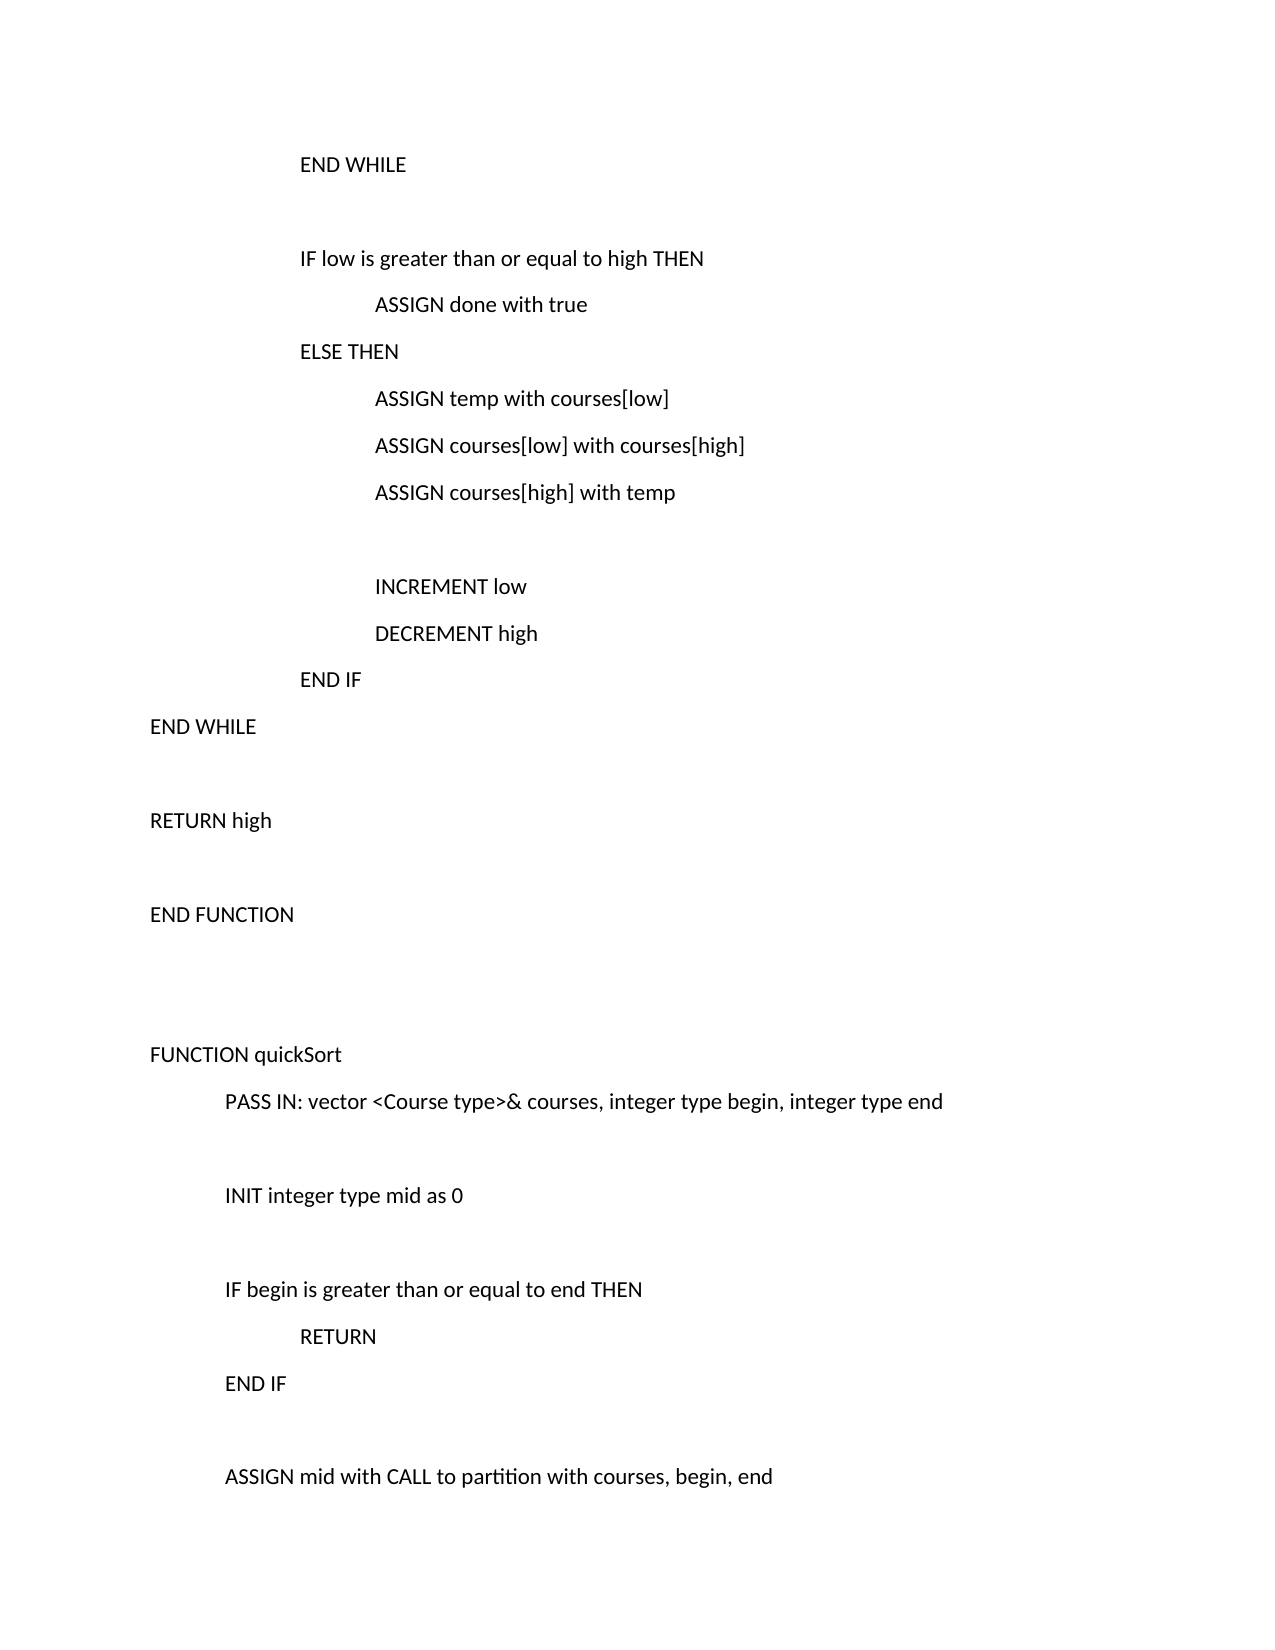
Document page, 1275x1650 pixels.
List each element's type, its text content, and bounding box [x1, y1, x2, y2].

text END IF [150, 666, 1125, 694]
text INIT integer type mid as 0 [150, 1181, 1125, 1209]
text IF low is greater than or equal to high THEN [150, 244, 1125, 272]
text END WHILE [150, 712, 1125, 741]
text ASSIGN mid with CALL to partition with courses, begin, end [150, 1462, 1125, 1491]
text RETURN [150, 1322, 1125, 1350]
text ASSIGN done with true [150, 291, 1125, 319]
text ASSIGN temp with courses[low] [150, 384, 1125, 412]
text ELSE THEN [150, 337, 1125, 366]
text ASSIGN courses[high] with temp [150, 478, 1125, 506]
text END FUNCTION [150, 900, 1125, 928]
text END IF [150, 1369, 1125, 1397]
text INCREMENT low [150, 572, 1125, 600]
text DECREMENT high [150, 619, 1125, 647]
text PASS IN: vector <Course type>& courses, integer type begin, integer type end [150, 1087, 1125, 1116]
text ASSIGN courses[low] with courses[high] [150, 431, 1125, 459]
text IF begin is greater than or equal to end THEN [150, 1275, 1125, 1303]
text FUNCTION quickSort [150, 1041, 1125, 1069]
text RETURN high [150, 806, 1125, 834]
text END WHILE [150, 150, 1125, 178]
